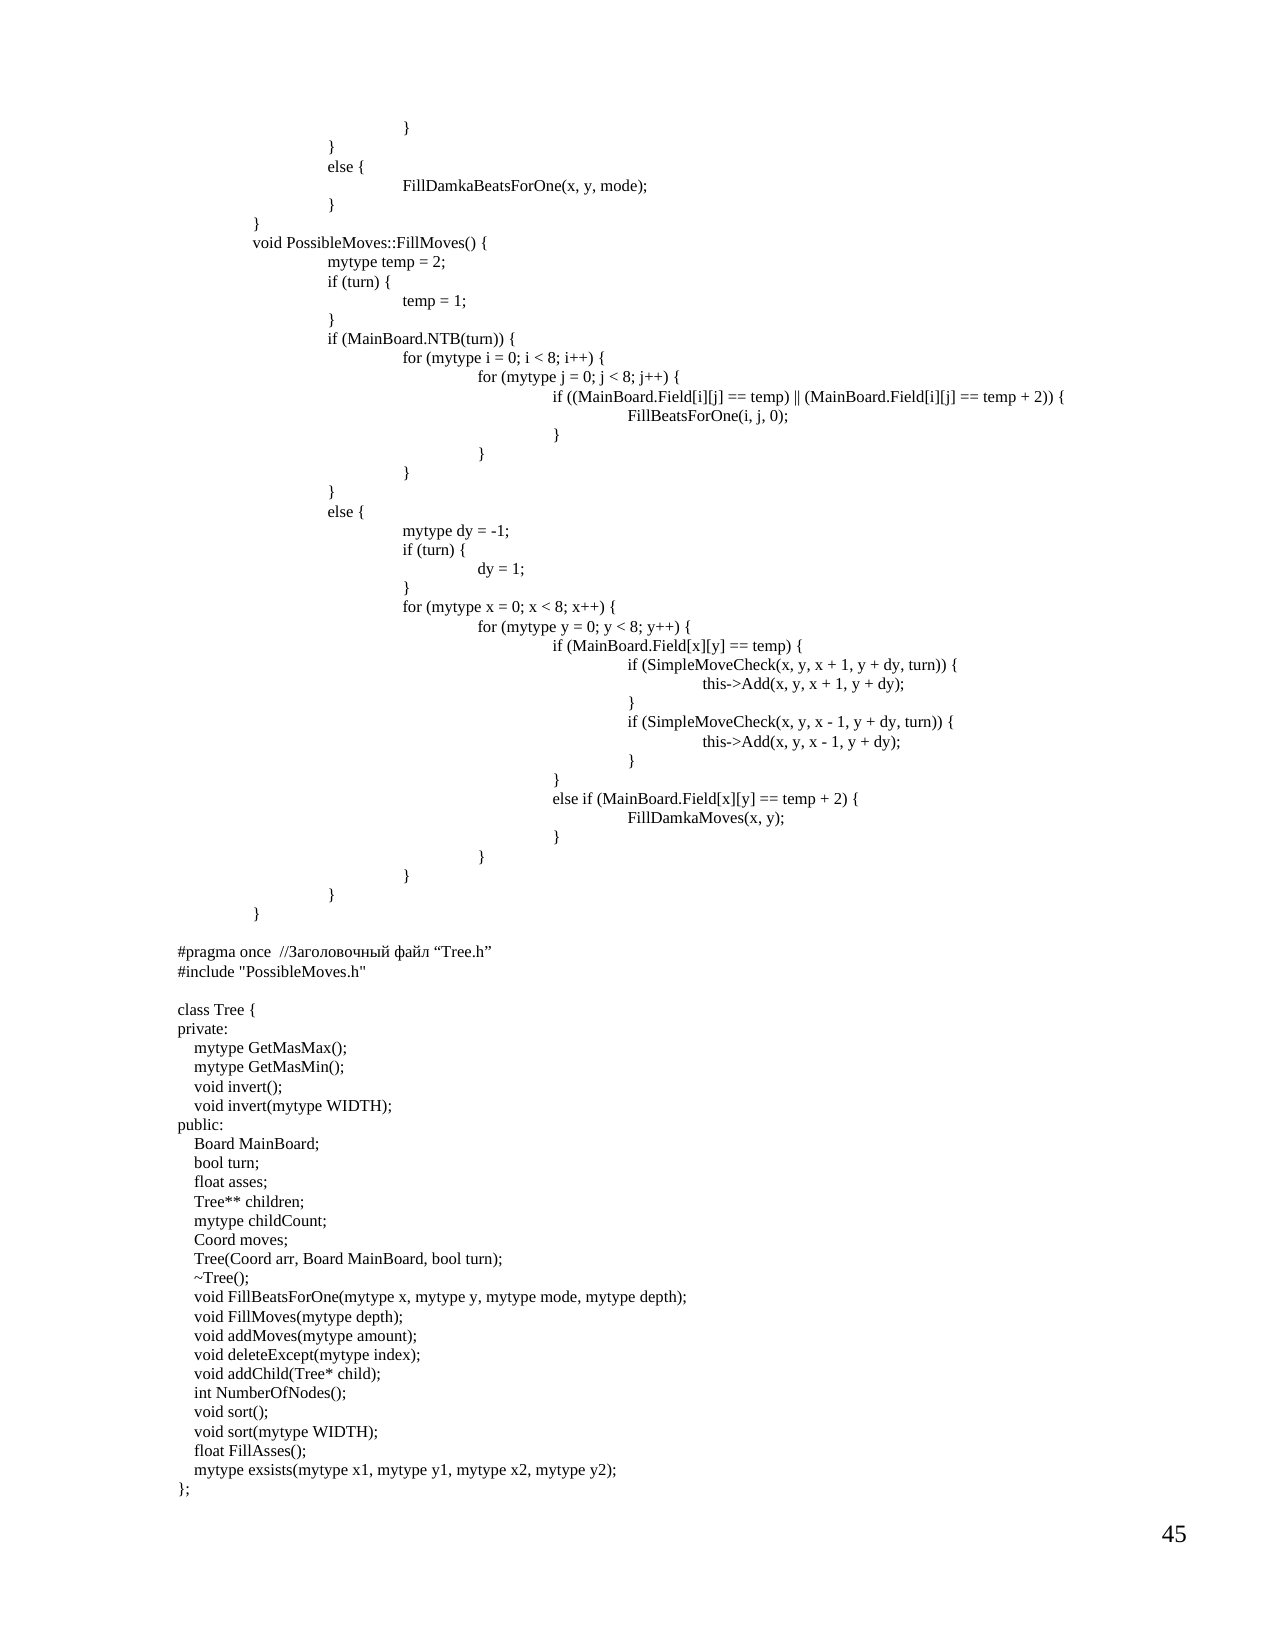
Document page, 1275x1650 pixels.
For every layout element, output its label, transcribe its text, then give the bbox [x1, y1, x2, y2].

text } [177, 444, 1186, 463]
text FillBeatsForOne(i, j, 0); [177, 406, 1186, 425]
text #include "PossibleMoves.h" [177, 961, 1186, 981]
text } [177, 463, 1186, 482]
text this->Add(x, y, x - 1, y + dy); [177, 731, 1186, 751]
text float FillAsses(); [177, 1441, 1186, 1460]
text void addMoves(mytype amount); [177, 1326, 1186, 1345]
text FillDamkaBeatsForOne(x, y, mode); [177, 176, 1186, 195]
text } [177, 118, 1186, 137]
text } [177, 866, 1186, 885]
text mytype exsists(mytype x1, mytype y1, mytype x2, mytype y2); [177, 1460, 1186, 1479]
text if (turn) { [177, 271, 1186, 291]
text } [177, 885, 1186, 904]
text } [177, 425, 1186, 444]
text } [177, 482, 1186, 501]
text void FillMoves(mytype depth); [177, 1306, 1186, 1326]
text void sort(mytype WIDTH); [177, 1421, 1186, 1441]
text for (mytype x = 0; x < 8; x++) { [177, 597, 1186, 616]
text bool turn; [177, 1153, 1186, 1172]
text if (turn) { [177, 540, 1186, 559]
text if (SimpleMoveCheck(x, y, x + 1, y + dy, turn)) { [177, 655, 1186, 674]
text void addChild(Tree* child); [177, 1364, 1186, 1383]
text } [177, 310, 1186, 329]
text } [177, 827, 1186, 846]
text } [177, 578, 1186, 597]
text float asses; [177, 1172, 1186, 1191]
text Board MainBoard; [177, 1134, 1186, 1153]
text else { [177, 501, 1186, 521]
text mytype childCount; [177, 1211, 1186, 1230]
text Tree** children; [177, 1191, 1186, 1211]
text class Tree { [177, 1000, 1186, 1019]
text #pragma once //Заголовочный файл “Tree.h” [177, 942, 1186, 961]
text if ((MainBoard.Field[i][j] == temp) || (MainBoard.Field[i][j] == temp + 2)) { [177, 386, 1186, 406]
text for (mytype i = 0; i < 8; i++) { [177, 348, 1186, 367]
text } [177, 693, 1186, 712]
text } [177, 214, 1186, 233]
text mytype dy = -1; [177, 521, 1186, 540]
text void deleteExcept(mytype index); [177, 1345, 1186, 1364]
text int NumberOfNodes(); [177, 1383, 1186, 1402]
text else { [177, 156, 1186, 176]
text for (mytype j = 0; j < 8; j++) { [177, 367, 1186, 386]
text void FillBeatsForOne(mytype x, mytype y, mytype mode, mytype depth); [177, 1287, 1186, 1306]
text } [177, 195, 1186, 214]
text void sort(); [177, 1402, 1186, 1421]
text } [177, 846, 1186, 866]
text FillDamkaMoves(x, y); [177, 808, 1186, 827]
text for (mytype y = 0; y < 8; y++) { [177, 616, 1186, 636]
text } [177, 751, 1186, 770]
text this->Add(x, y, x + 1, y + dy); [177, 674, 1186, 693]
text void invert(); [177, 1076, 1186, 1096]
text }; [177, 1479, 1186, 1498]
text if (MainBoard.Field[x][y] == temp) { [177, 636, 1186, 655]
text private: [177, 1019, 1186, 1038]
text Coord moves; [177, 1230, 1186, 1249]
text Tree(Coord arr, Board MainBoard, bool turn); [177, 1249, 1186, 1268]
text mytype GetMasMax(); [177, 1038, 1186, 1057]
text temp = 1; [177, 291, 1186, 310]
text void PossibleMoves::FillMoves() { [177, 233, 1186, 252]
text void invert(mytype WIDTH); [177, 1096, 1186, 1115]
text mytype temp = 2; [177, 252, 1186, 271]
text mytype GetMasMin(); [177, 1057, 1186, 1076]
text if (SimpleMoveCheck(x, y, x - 1, y + dy, turn)) { [177, 712, 1186, 731]
text dy = 1; [177, 559, 1186, 578]
text } [177, 770, 1186, 789]
text else if (MainBoard.Field[x][y] == temp + 2) { [177, 789, 1186, 808]
text } [177, 904, 1186, 923]
text } [177, 137, 1186, 156]
text public: [177, 1115, 1186, 1134]
text ~Tree(); [177, 1268, 1186, 1287]
text if (MainBoard.NTB(turn)) { [177, 329, 1186, 348]
